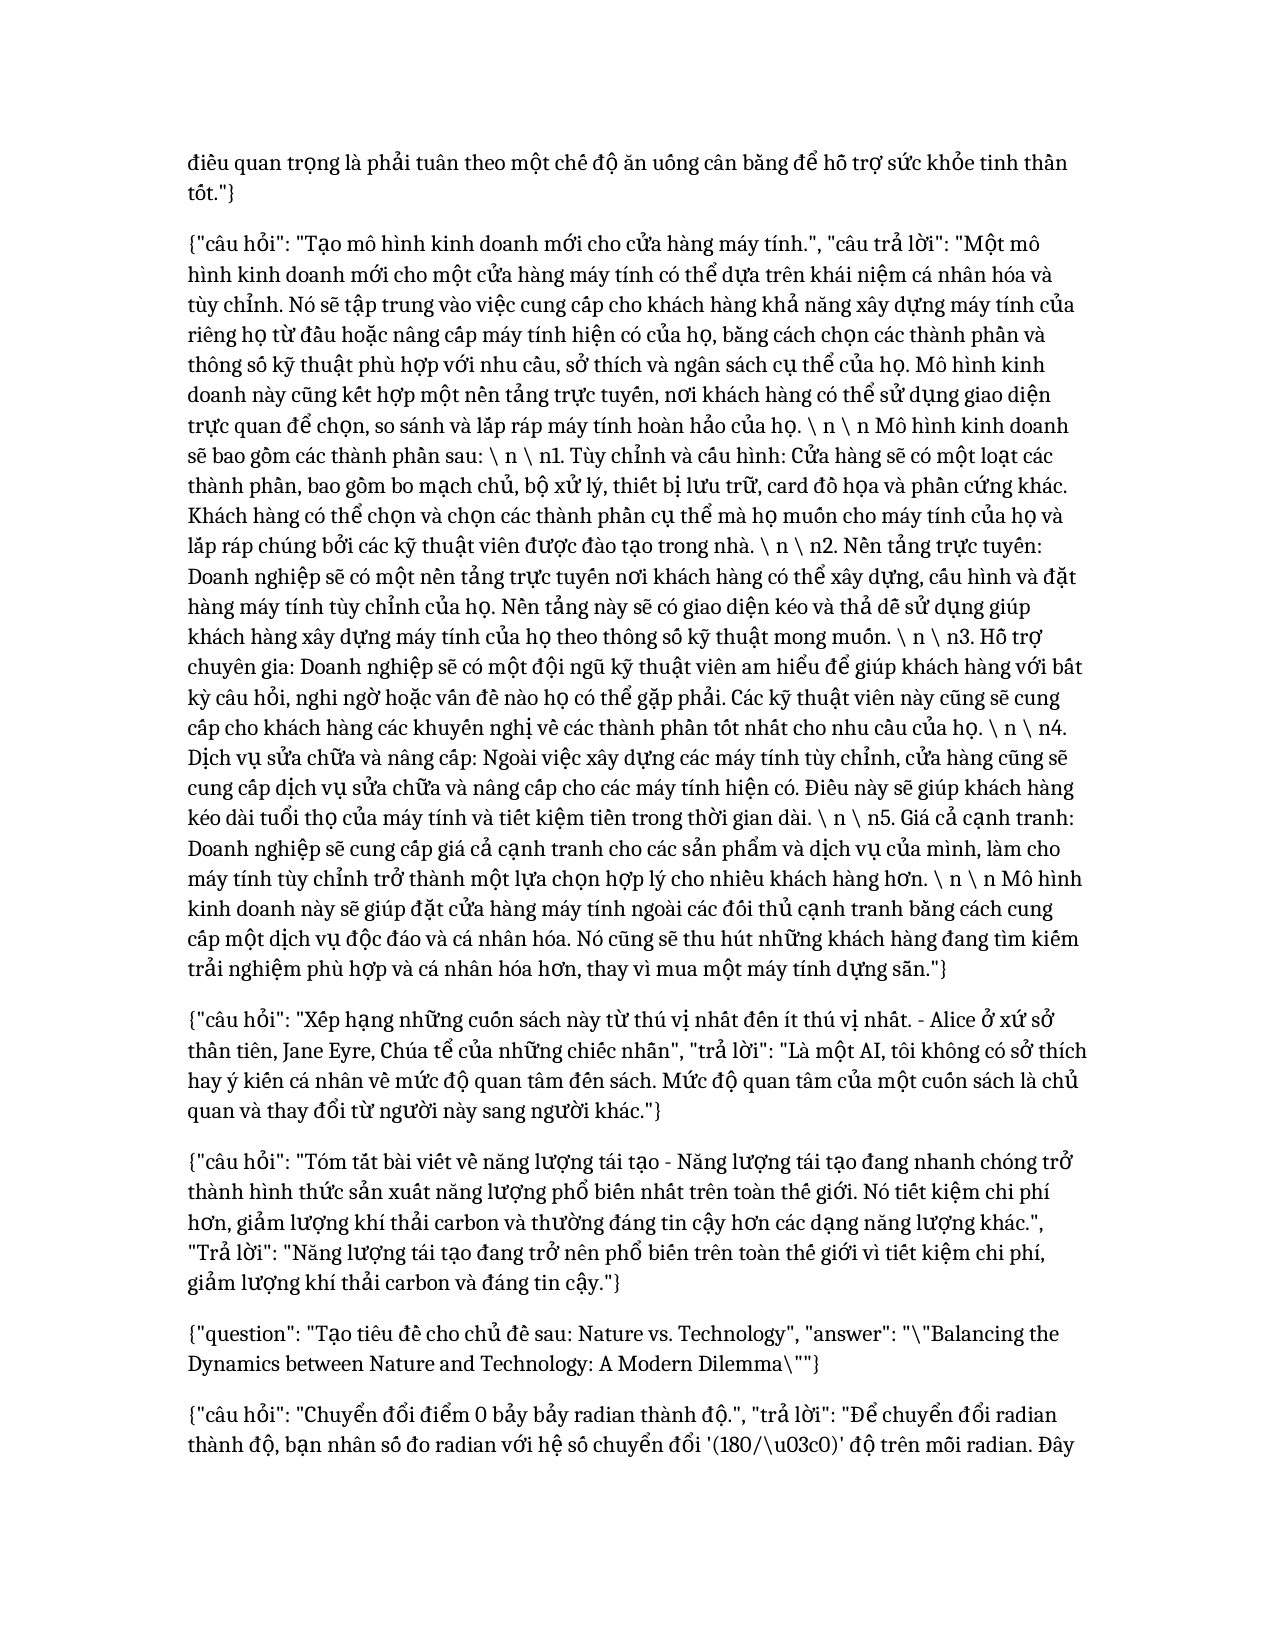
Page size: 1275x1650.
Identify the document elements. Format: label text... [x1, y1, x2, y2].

text {"câu hỏi": "Xếp hạng những cuốn sách này từ thú vị nhất đến ít thú vị nhất. - Alice ở xứ sở thần tiên, Jane Eyre, Chúa tể của những chiếc nhẫn", "trả lời": "Là một AI, tôi không có sở thích hay ý kiến cá nhân về mức độ quan tâm đến sách. Mức độ quan tâm của một cuốn sách là chủ quan và thay đổi từ người này sang người khác."} [187, 1007, 1087, 1124]
text {"câu hỏi": "Tóm tắt bài viết về năng lượng tái tạo - Năng lượng tái tạo đang nhanh chóng trở thành hình thức sản xuất năng lượng phổ biến nhất trên toàn thế giới. Nó tiết kiệm chi phí hơn, giảm lượng khí thải carbon và thường đáng tin cậy hơn các dạng năng lượng khác.", "Trả lời": "Năng lượng tái tạo đang trở nên phổ biến trên toàn thế giới vì tiết kiệm chi phí, giảm lượng khí thải carbon và đáng tin cậy."} [187, 1149, 1087, 1296]
text {"câu hỏi": "Tạo mô hình kinh doanh mới cho cửa hàng máy tính.", "câu trả lời": "Một mô hình kinh doanh mới cho một cửa hàng máy tính có thể dựa trên khái niệm cá nhân hóa và tùy chỉnh. Nó sẽ tập trung vào việc cung cấp cho khách hàng khả năng xây dựng máy tính của riêng họ từ đầu hoặc nâng cấp máy tính hiện có của họ, bằng cách chọn các thành phần và thông số kỹ thuật phù hợp với nhu cầu, sở thích và ngân sách cụ thể của họ. Mô hình kinh doanh này cũng kết hợp một nền tảng trực tuyến, nơi khách hàng có thể sử dụng giao diện trực quan để chọn, so sánh và lắp ráp máy tính hoàn hảo của họ. \ n \ n Mô hình kinh doanh sẽ bao gồm các thành phần sau: \ n \ n1. Tùy chỉnh và cấu hình: Cửa hàng sẽ có một loạt các thành phần, bao gồm bo mạch chủ, bộ xử lý, thiết bị lưu trữ, card đồ họa và phần cứng khác. Khách hàng có thể chọn và chọn các thành phần cụ thể mà họ muốn cho máy tính của họ và lắp ráp chúng bởi các kỹ thuật viên được đào tạo trong nhà. \ n \ n2. Nền tảng trực tuyến: Doanh nghiệp sẽ có một nền tảng trực tuyến nơi khách hàng có thể xây dựng, cấu hình và đặt hàng máy tính tùy chỉnh của họ. Nền tảng này sẽ có giao diện kéo và thả dễ sử dụng giúp khách hàng xây dựng máy tính của họ theo thông số kỹ thuật mong muốn. \ n \ n3. Hỗ trợ chuyên gia: Doanh nghiệp sẽ có một đội ngũ kỹ thuật viên am hiểu để giúp khách hàng với bất kỳ câu hỏi, nghi ngờ hoặc vấn đề nào họ có thể gặp phải. Các kỹ thuật viên này cũng sẽ cung cấp cho khách hàng các khuyến nghị về các thành phần tốt nhất cho nhu cầu của họ. \ n \ n4. Dịch vụ sửa chữa và nâng cấp: Ngoài việc xây dựng các máy tính tùy chỉnh, cửa hàng cũng sẽ cung cấp dịch vụ sửa chữa và nâng cấp cho các máy tính hiện có. Điều này sẽ giúp khách hàng kéo dài tuổi thọ của máy tính và tiết kiệm tiền trong thời gian dài. \ n \ n5. Giá cả cạnh tranh: Doanh nghiệp sẽ cung cấp giá cả cạnh tranh cho các sản phẩm và dịch vụ của mình, làm cho máy tính tùy chỉnh trở thành một lựa chọn hợp lý cho nhiều khách hàng hơn. \ n \ n Mô hình kinh doanh này sẽ giúp đặt cửa hàng máy tính ngoài các đối thủ cạnh tranh bằng cách cung cấp một dịch vụ độc đáo và cá nhân hóa. Nó cũng sẽ thu hút những khách hàng đang tìm kiếm trải nghiệm phù hợp và cá nhân hóa hơn, thay vì mua một máy tính dựng sẵn."} [187, 231, 1087, 983]
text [187, 1402, 1087, 1459]
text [187, 150, 1087, 207]
text {"question": "Tạo tiêu đề cho chủ đề sau: Nature vs. Technology", "answer": "\"Balancing the Dynamics between Nature and Technology: A Modern Dilemma\""} [187, 1321, 1087, 1377]
